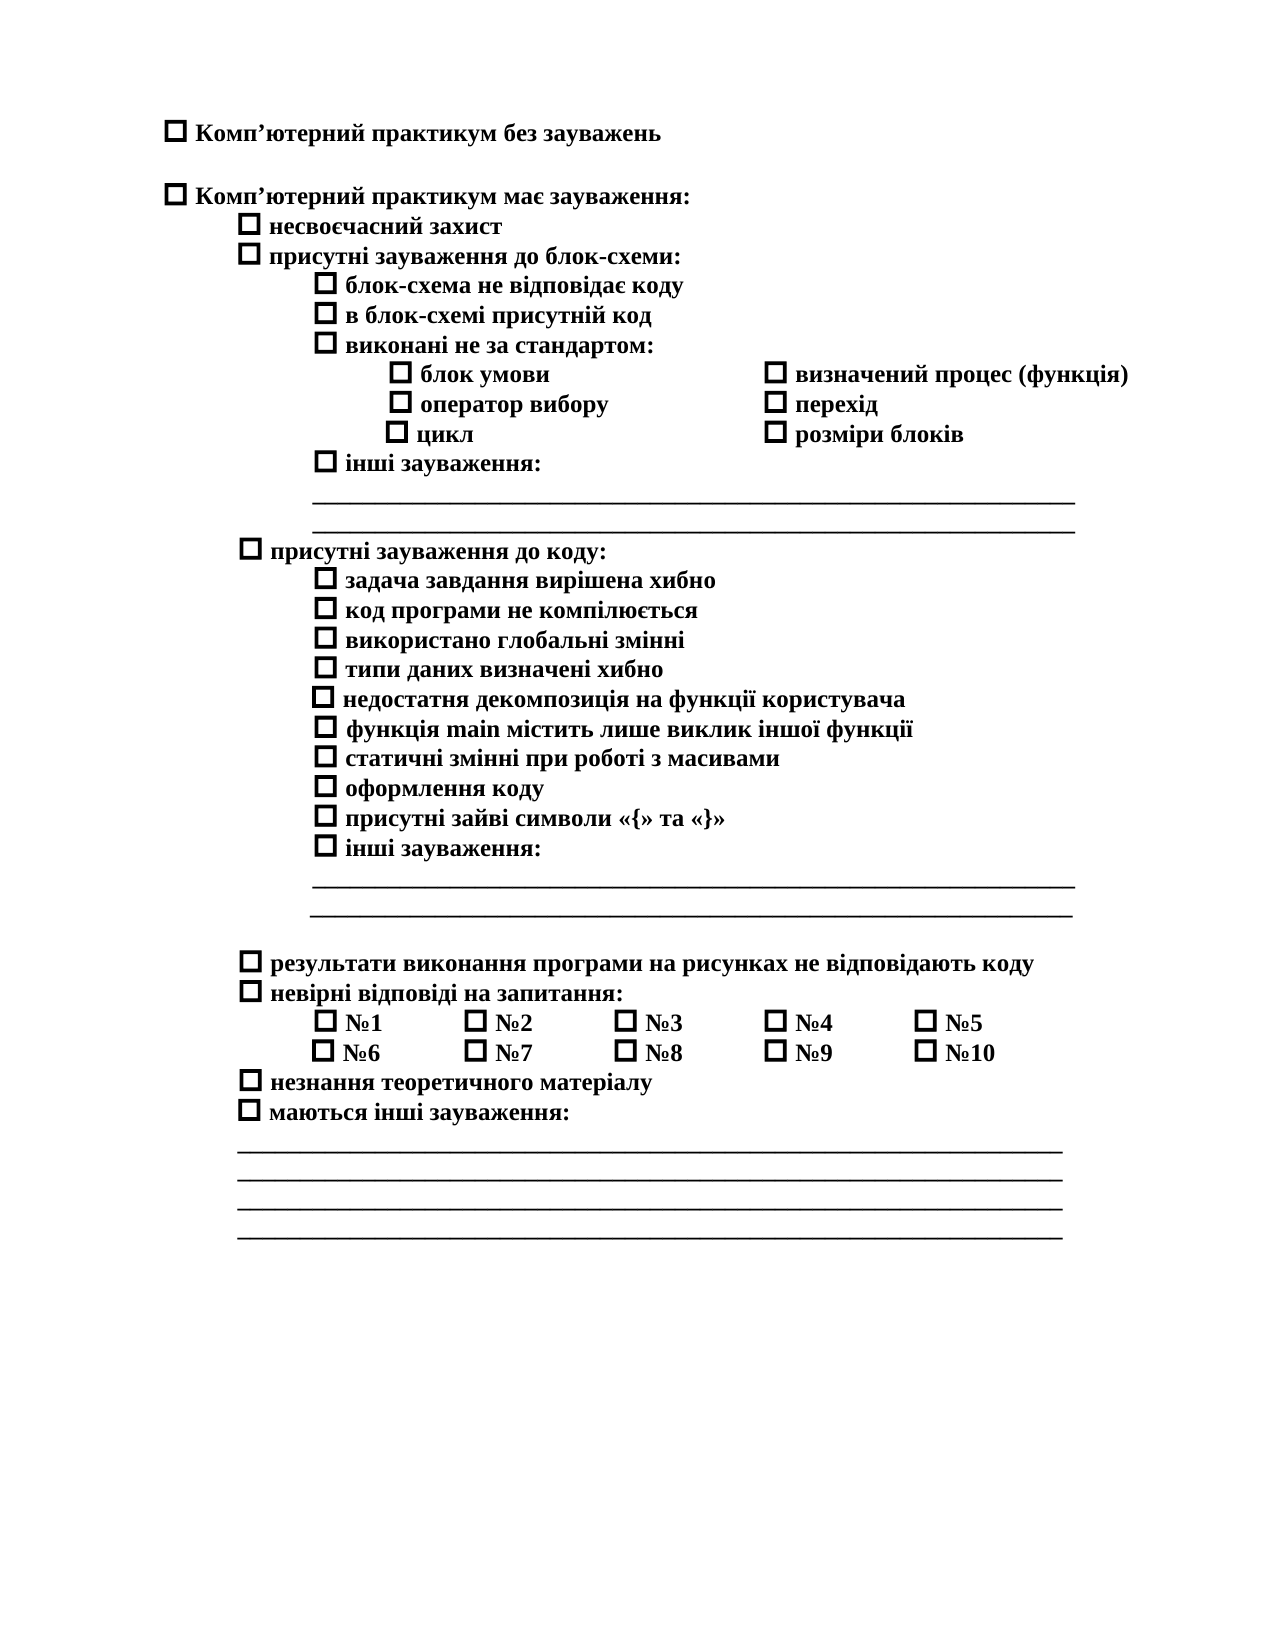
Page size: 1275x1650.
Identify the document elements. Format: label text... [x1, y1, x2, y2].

text задача завдання вирішена хибно [162, 565, 1196, 595]
text виконані не за стандартом: [162, 330, 1196, 359]
text невірні відповіді на запитання: [162, 978, 1196, 1008]
text маються інші зауваження: [162, 1097, 1196, 1127]
text №1 №2 №3 №4 №5 [162, 1008, 1196, 1038]
text оператор вибору перехід [162, 389, 1196, 419]
text присутні зауваження до блок-схеми: [162, 241, 1196, 270]
text __________________________________________________________________ [162, 1127, 1196, 1155]
text в блок-схемі присутній код [162, 300, 1196, 330]
text _____________________________________________________________ [236, 891, 1196, 948]
text присутні зауваження до коду: [162, 536, 1196, 565]
text незнання теоретичного матеріалу [162, 1067, 1196, 1097]
text __________________________________________________________________ [162, 1155, 1196, 1184]
text _____________________________________________________________ [162, 478, 1196, 507]
text оформлення коду [162, 773, 1196, 803]
text результати виконання програми на рисунках не відповідають коду [162, 948, 1196, 978]
text блок-схема не відповідає коду [162, 270, 1196, 300]
text функція main містить лише виклик іншої функції [162, 714, 1196, 743]
text несвоєчасний захист [162, 211, 1196, 241]
text __________________________________________________________________ [162, 1213, 1196, 1242]
text статичні змінні при роботі з масивами [162, 743, 1196, 773]
text цикл розміри блоків [310, 419, 1196, 448]
text __________________________________________________________________ [162, 1184, 1196, 1213]
text Комп’ютерний практикум без зауважень [162, 118, 1196, 148]
text використано глобальні змінні [162, 625, 1196, 654]
text _____________________________________________________________ [162, 507, 1196, 536]
text типи даних визначені хибно [162, 654, 1196, 684]
text Комп’ютерний практикум має зауваження: [162, 181, 1196, 211]
text код програми не компілюється [162, 595, 1196, 625]
text №6 №7 №8 №9 №10 [236, 1038, 1196, 1067]
text блок умови визначений процес (функція) [162, 359, 1196, 389]
text недостатня декомпозиція на функції користувача [236, 684, 1196, 714]
text присутні зайві символи «{» та «}» [162, 803, 1196, 833]
text інші зауваження: [162, 448, 1196, 478]
text _____________________________________________________________ [162, 862, 1196, 891]
text інші зауваження: [162, 833, 1196, 862]
